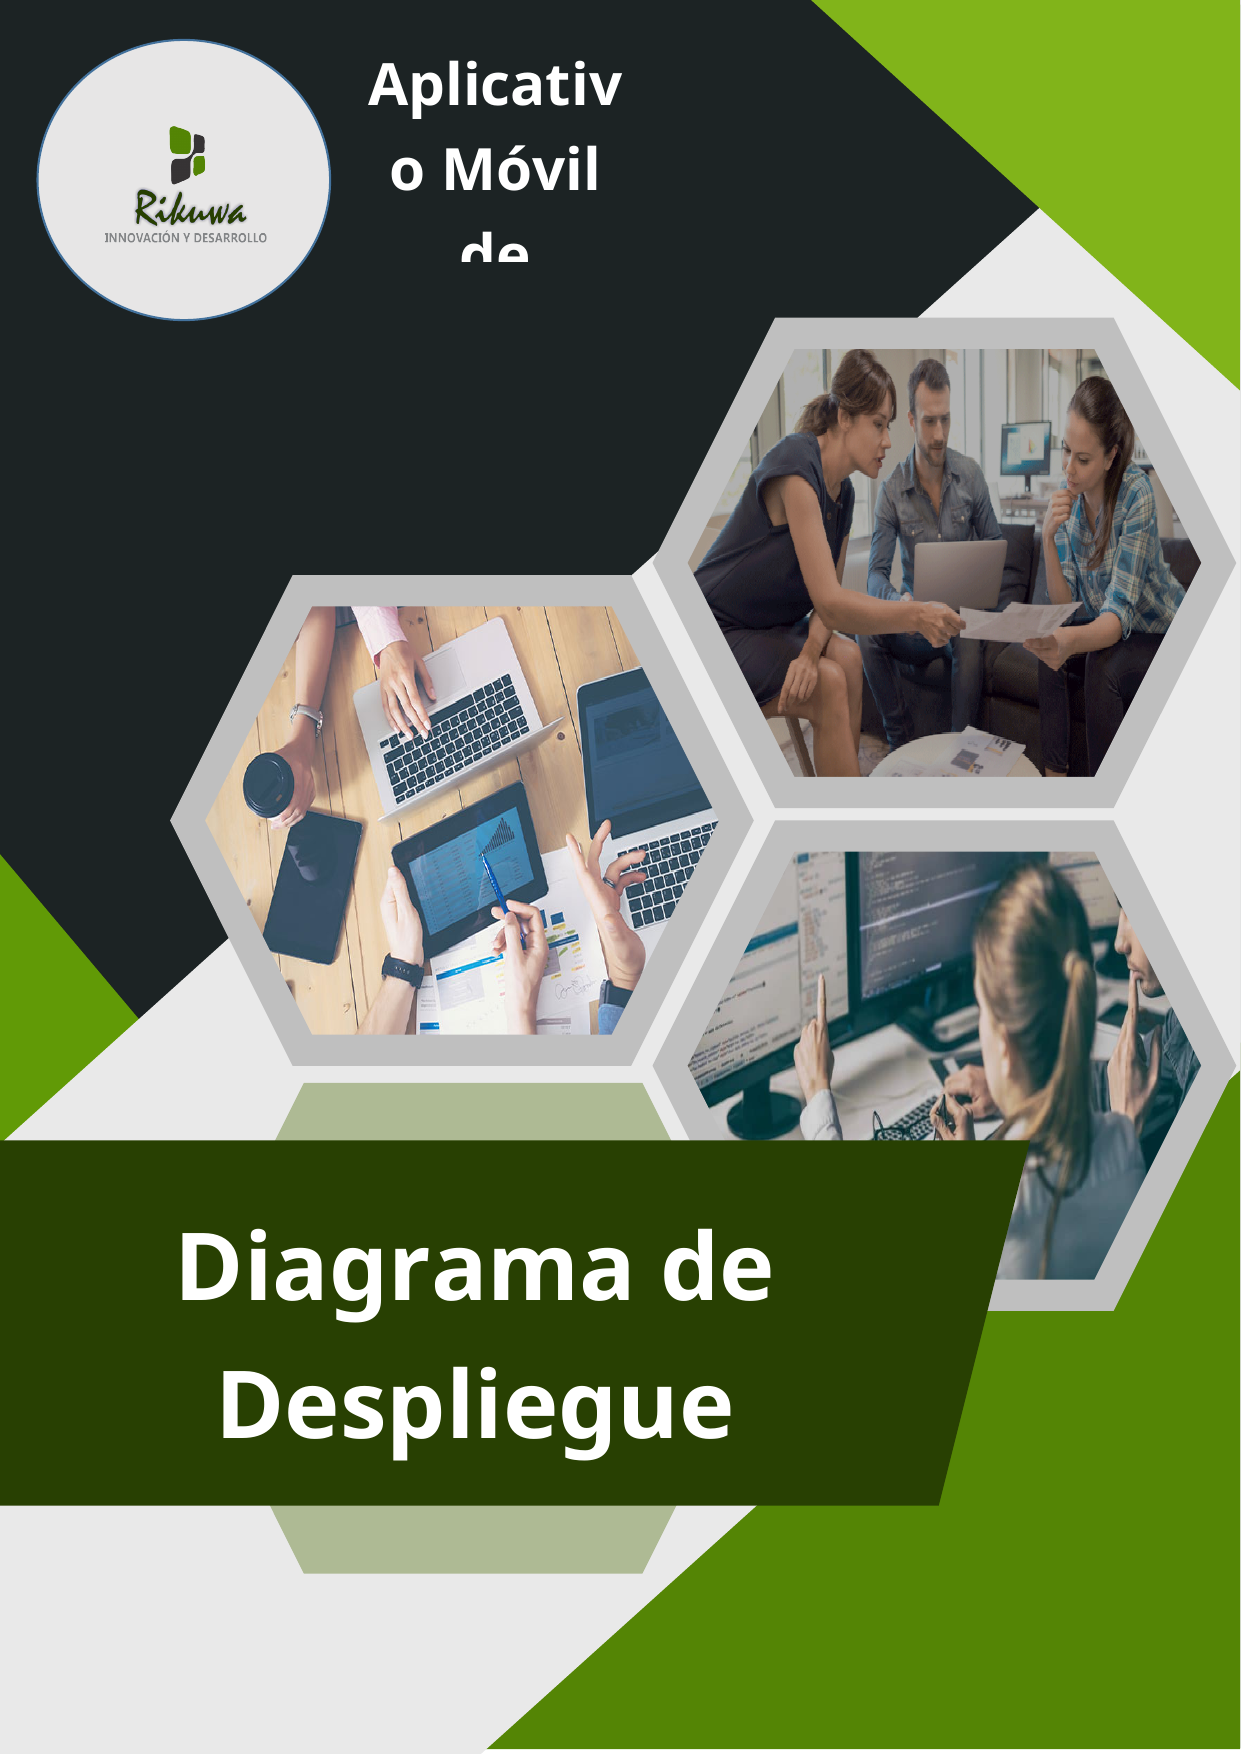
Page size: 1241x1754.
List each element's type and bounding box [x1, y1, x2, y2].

picture [0, 0, 1038, 1018]
picture [688, 349, 1200, 776]
picture [206, 607, 718, 1034]
picture [688, 852, 1201, 1279]
